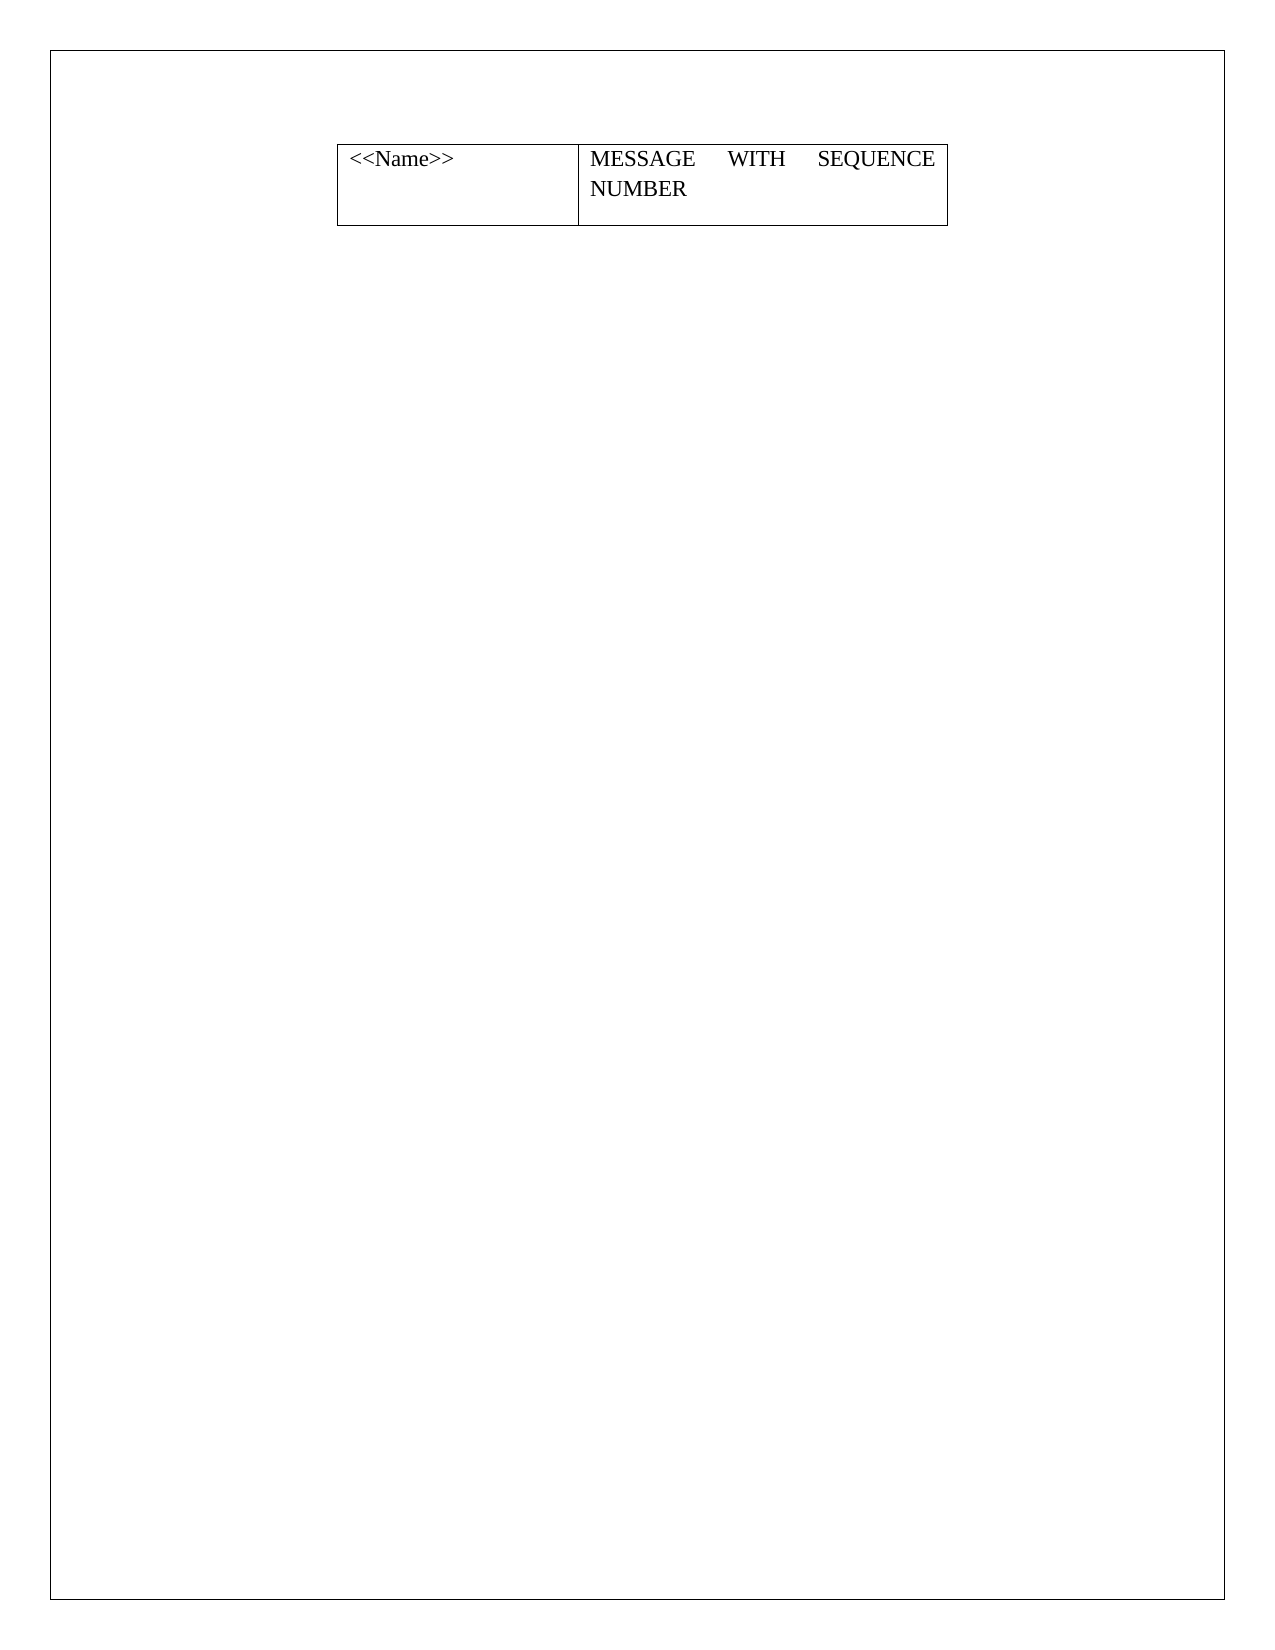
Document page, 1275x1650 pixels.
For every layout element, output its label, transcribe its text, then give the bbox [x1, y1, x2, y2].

table_cell MESSAGE WITH SEQUENCE NUMBER [579, 145, 947, 225]
table_cell <<Name>> [338, 145, 578, 225]
